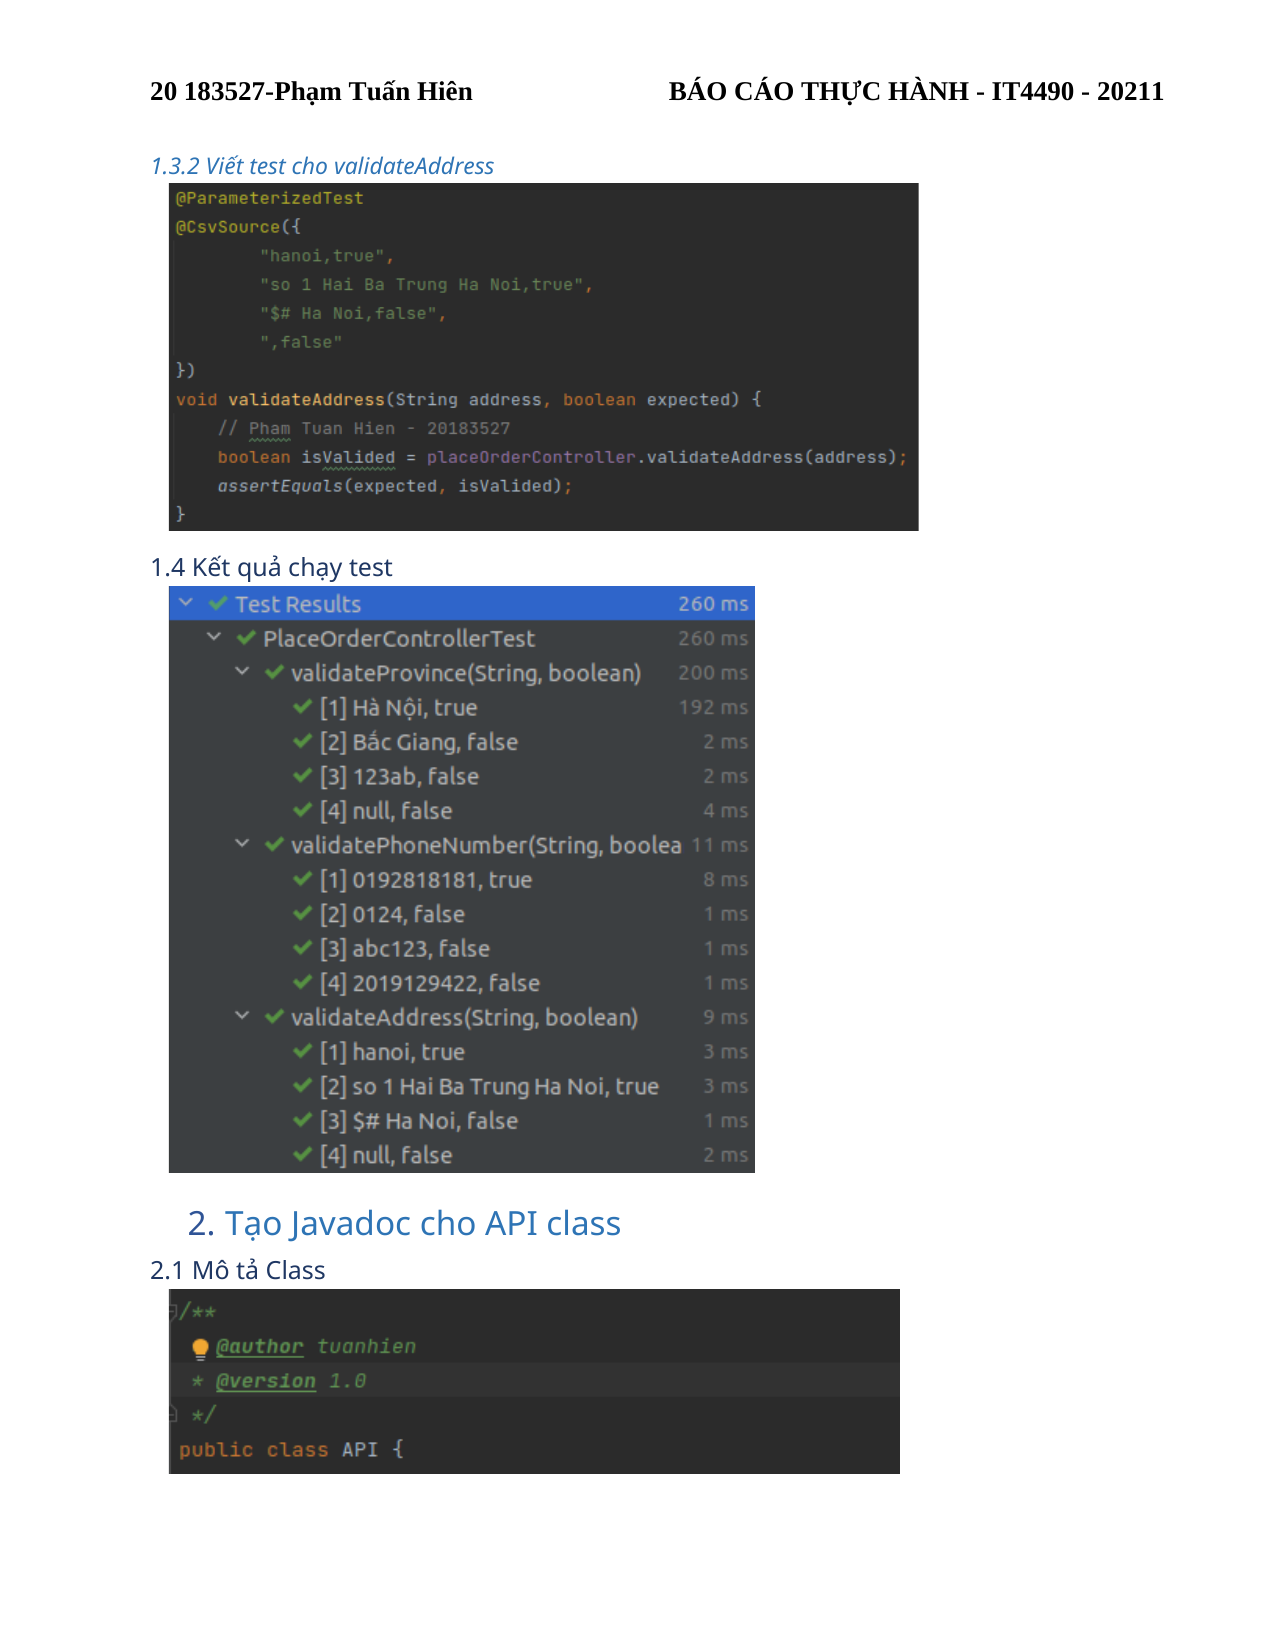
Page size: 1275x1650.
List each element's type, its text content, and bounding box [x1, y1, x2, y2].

subtitle 1.4 Kết quả chạy test [150, 549, 1167, 583]
subtitle 2.1 Mô tả Class [150, 1252, 1167, 1287]
subtitle Tạo Javadoc cho API class [187, 1199, 1167, 1245]
subtitle 1.3.2 Viết test cho validateAddress [150, 150, 1167, 181]
